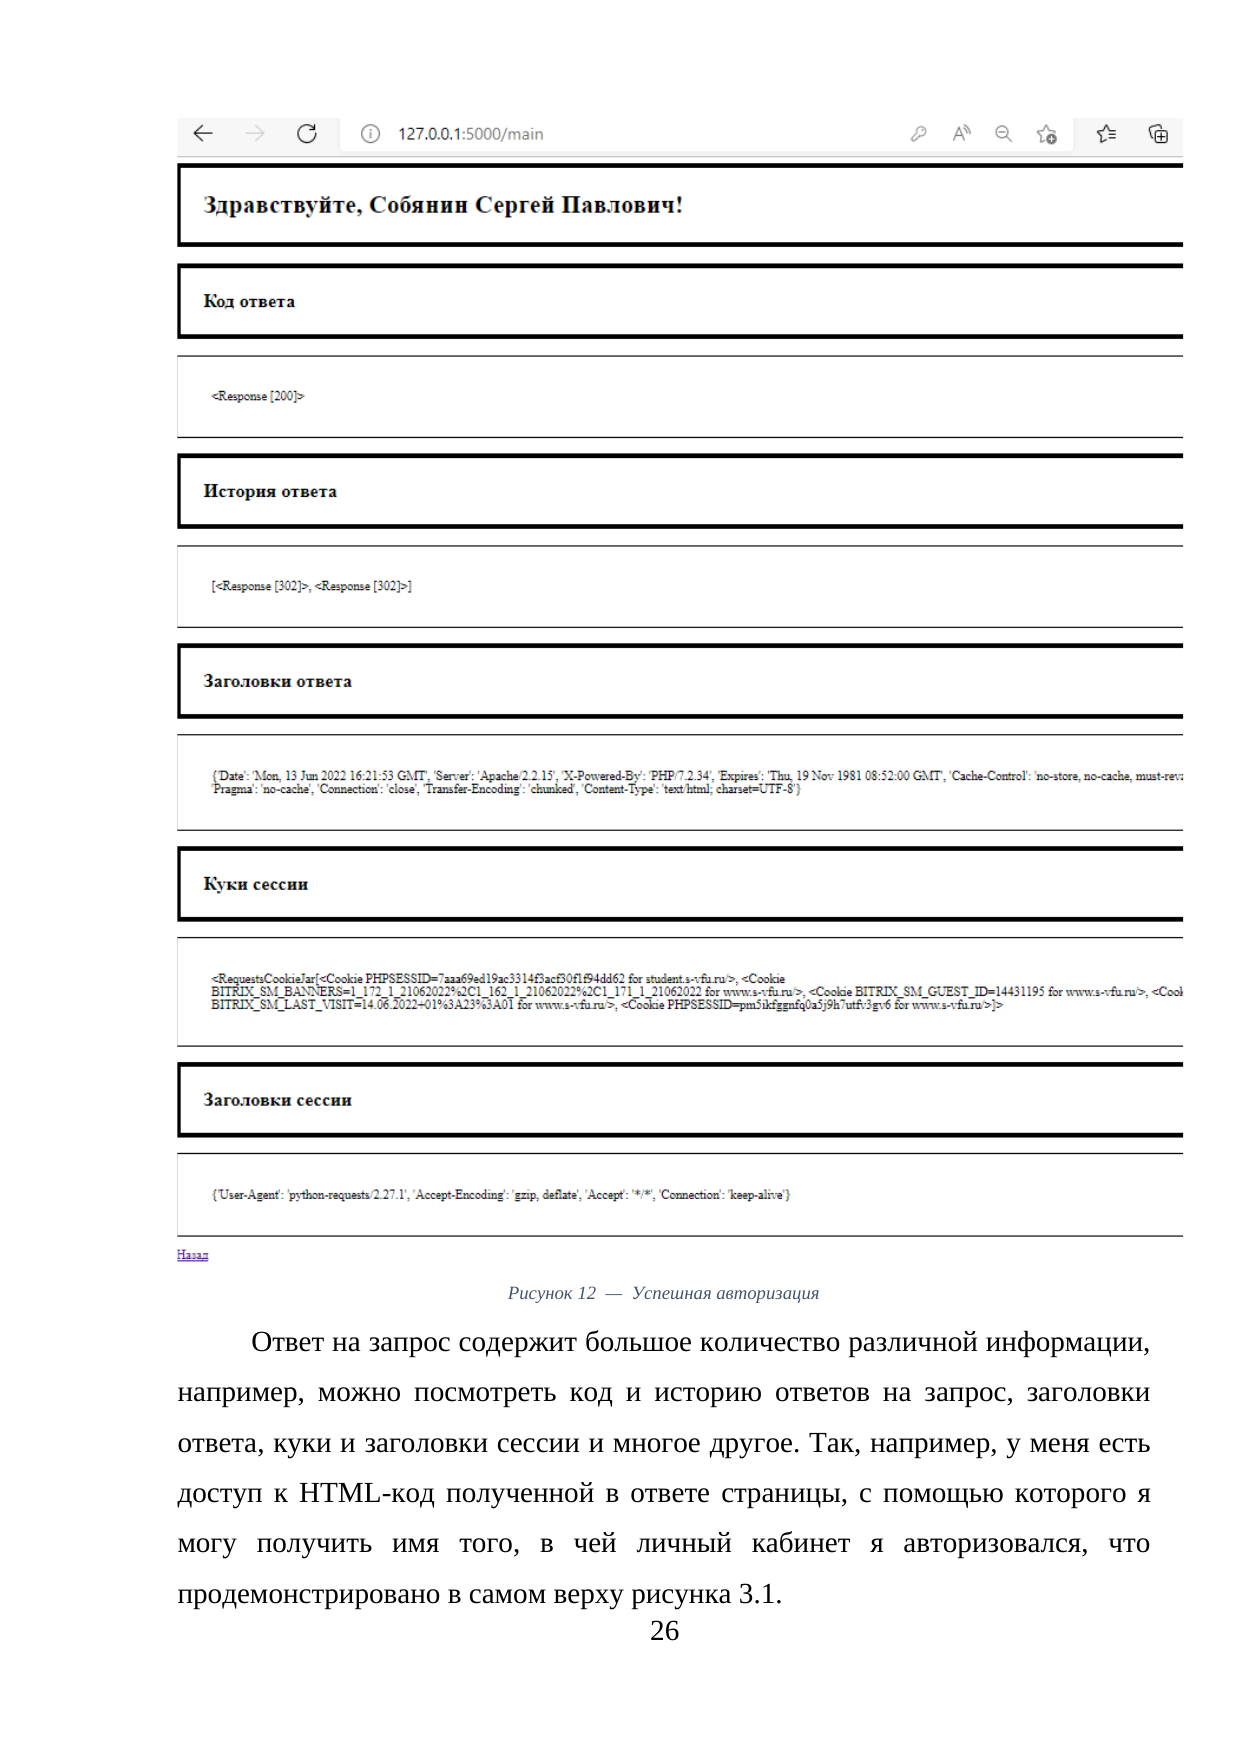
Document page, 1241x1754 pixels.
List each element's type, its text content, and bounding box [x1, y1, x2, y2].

text Ответ на запрос содержит большое количество различной информации, например, можно посмотреть код и историю ответов на запрос, заголовки ответа, куки и заголовки сессии и многое другое. Так, например, у меня есть доступ к HTML-код полученной в ответе страницы, с помощью которого я могу получить имя того, в чей личный кабинет я авторизовался, что продемонстрировано в самом верху рисунка 3.1. [177, 1324, 1152, 1609]
picture [177, 118, 1184, 1266]
